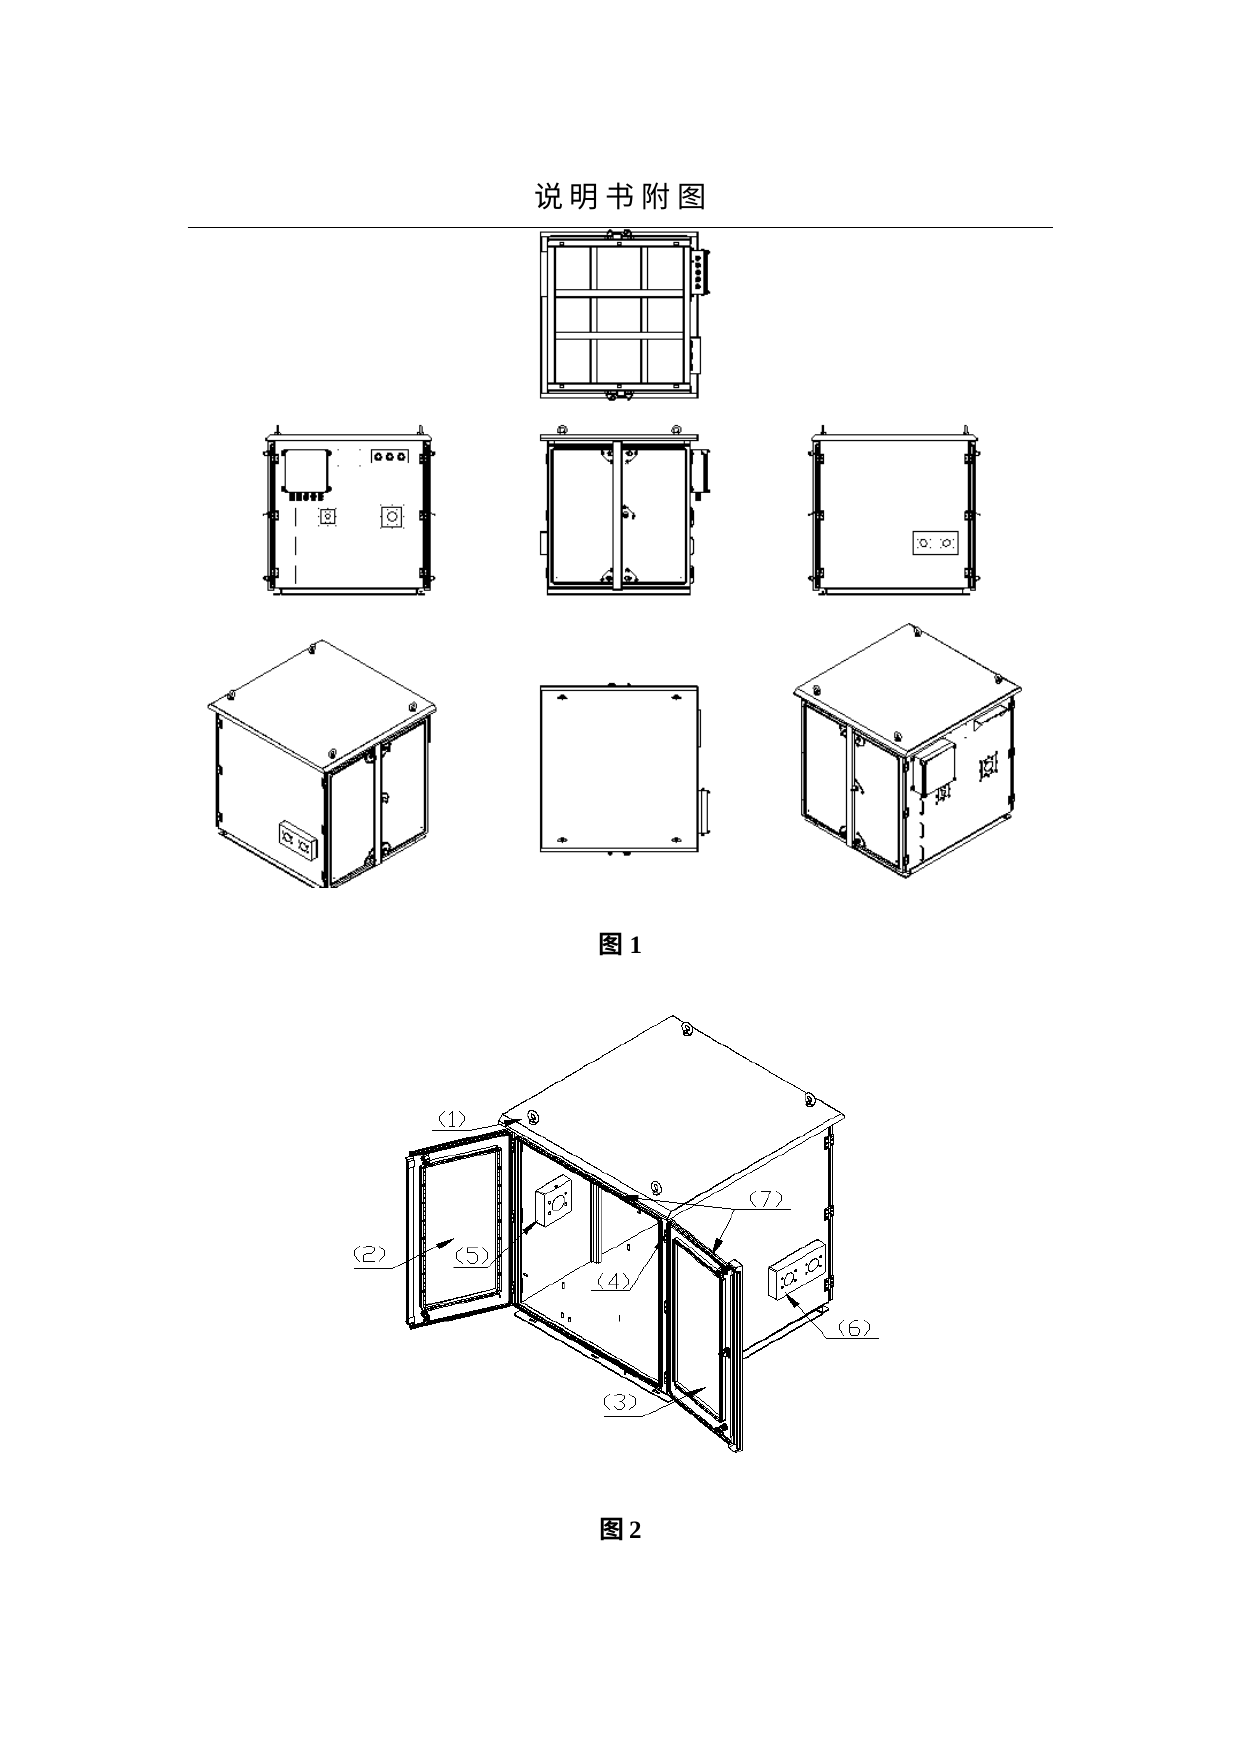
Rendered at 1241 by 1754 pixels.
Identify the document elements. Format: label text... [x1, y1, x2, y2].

picture [187, 228, 1053, 888]
text 图 1 [187, 911, 1053, 976]
text 图2 [187, 1496, 1053, 1561]
picture [342, 1008, 898, 1470]
table_header 说 明 书 附 图 [188, 162, 1053, 227]
